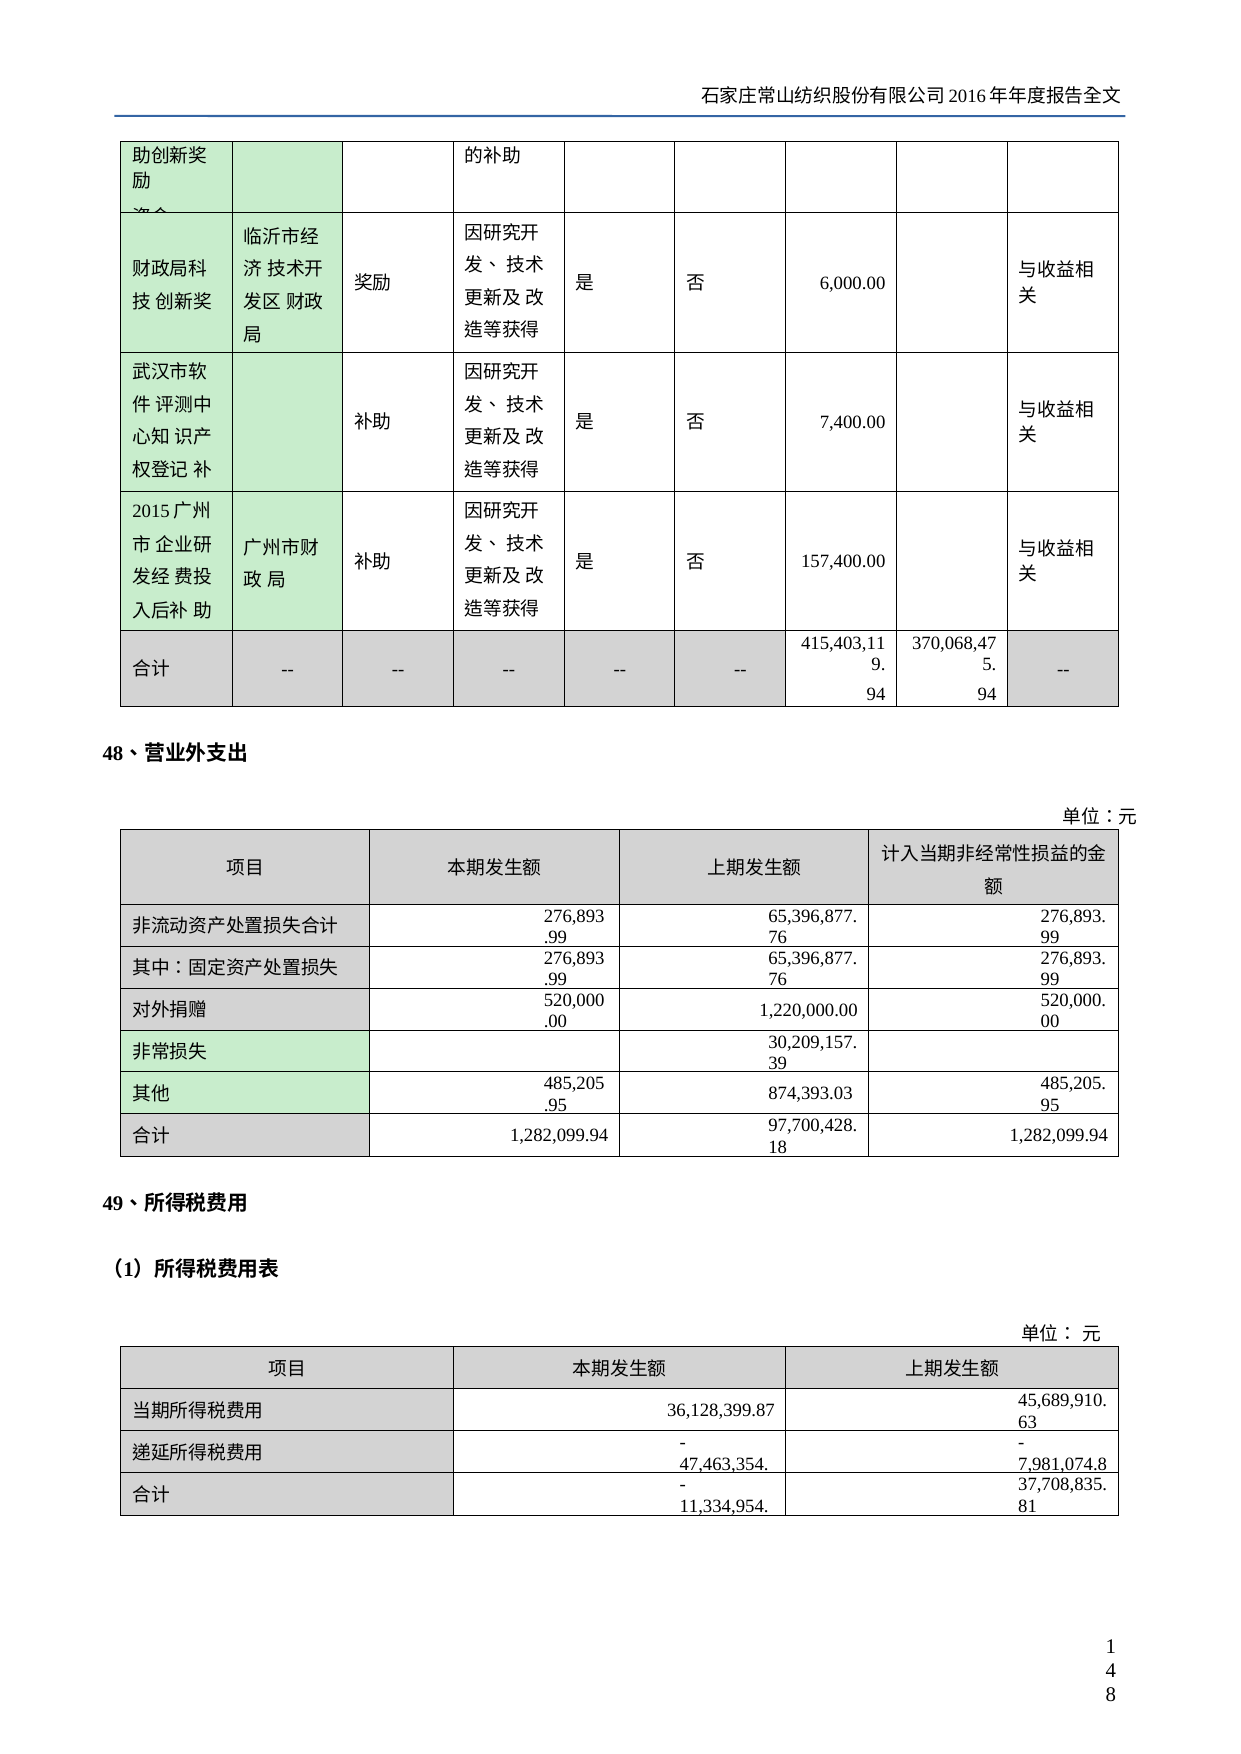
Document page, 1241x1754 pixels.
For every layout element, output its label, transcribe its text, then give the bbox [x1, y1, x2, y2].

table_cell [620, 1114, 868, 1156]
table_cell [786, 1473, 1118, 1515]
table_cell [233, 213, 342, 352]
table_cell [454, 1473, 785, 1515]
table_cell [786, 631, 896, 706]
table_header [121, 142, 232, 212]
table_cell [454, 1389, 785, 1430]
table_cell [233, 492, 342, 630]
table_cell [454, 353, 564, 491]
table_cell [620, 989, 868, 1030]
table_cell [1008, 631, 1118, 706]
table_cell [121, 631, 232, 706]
text 49、所得税费用 [102, 1188, 1137, 1217]
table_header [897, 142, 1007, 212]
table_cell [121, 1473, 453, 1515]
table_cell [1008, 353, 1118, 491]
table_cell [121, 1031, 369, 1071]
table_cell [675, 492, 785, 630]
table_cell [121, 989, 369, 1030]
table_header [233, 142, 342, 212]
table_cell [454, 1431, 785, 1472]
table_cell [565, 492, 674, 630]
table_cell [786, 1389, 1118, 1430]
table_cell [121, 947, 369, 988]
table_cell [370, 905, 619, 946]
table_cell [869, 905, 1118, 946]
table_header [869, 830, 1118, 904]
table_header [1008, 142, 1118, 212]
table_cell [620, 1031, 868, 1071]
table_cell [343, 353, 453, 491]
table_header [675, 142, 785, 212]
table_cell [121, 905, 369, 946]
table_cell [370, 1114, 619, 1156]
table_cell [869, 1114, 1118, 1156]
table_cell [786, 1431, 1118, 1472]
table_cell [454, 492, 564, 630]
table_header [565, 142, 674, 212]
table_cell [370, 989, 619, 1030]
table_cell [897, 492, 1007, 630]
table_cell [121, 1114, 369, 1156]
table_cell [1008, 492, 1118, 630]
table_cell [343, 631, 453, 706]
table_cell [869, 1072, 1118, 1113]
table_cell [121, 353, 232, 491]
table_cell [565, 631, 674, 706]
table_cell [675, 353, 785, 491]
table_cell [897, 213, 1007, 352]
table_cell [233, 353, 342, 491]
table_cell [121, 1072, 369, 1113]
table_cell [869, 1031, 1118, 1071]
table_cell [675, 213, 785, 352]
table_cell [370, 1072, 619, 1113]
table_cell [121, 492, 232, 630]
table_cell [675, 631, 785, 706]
text 单位： 元 [1021, 1320, 1137, 1346]
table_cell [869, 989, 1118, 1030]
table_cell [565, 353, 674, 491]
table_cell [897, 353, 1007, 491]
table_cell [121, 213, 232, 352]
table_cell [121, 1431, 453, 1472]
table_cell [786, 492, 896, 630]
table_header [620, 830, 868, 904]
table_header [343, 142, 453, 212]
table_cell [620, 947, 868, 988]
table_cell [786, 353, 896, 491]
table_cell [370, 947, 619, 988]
text （1）所得税费用表 [102, 1254, 1137, 1283]
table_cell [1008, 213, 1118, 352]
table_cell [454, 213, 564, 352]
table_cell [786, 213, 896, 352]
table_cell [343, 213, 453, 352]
text 单位：元 [102, 804, 1137, 829]
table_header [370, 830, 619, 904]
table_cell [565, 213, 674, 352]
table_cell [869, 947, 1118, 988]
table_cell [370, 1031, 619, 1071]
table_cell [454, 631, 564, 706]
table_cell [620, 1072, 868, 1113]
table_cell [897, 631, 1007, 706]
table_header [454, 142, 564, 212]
text 48、营业外支出 [102, 738, 1137, 766]
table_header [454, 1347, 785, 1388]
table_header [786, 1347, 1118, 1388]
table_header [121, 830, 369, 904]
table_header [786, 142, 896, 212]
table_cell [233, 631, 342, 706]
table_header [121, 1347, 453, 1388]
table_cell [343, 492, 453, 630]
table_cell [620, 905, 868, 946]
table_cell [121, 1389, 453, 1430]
